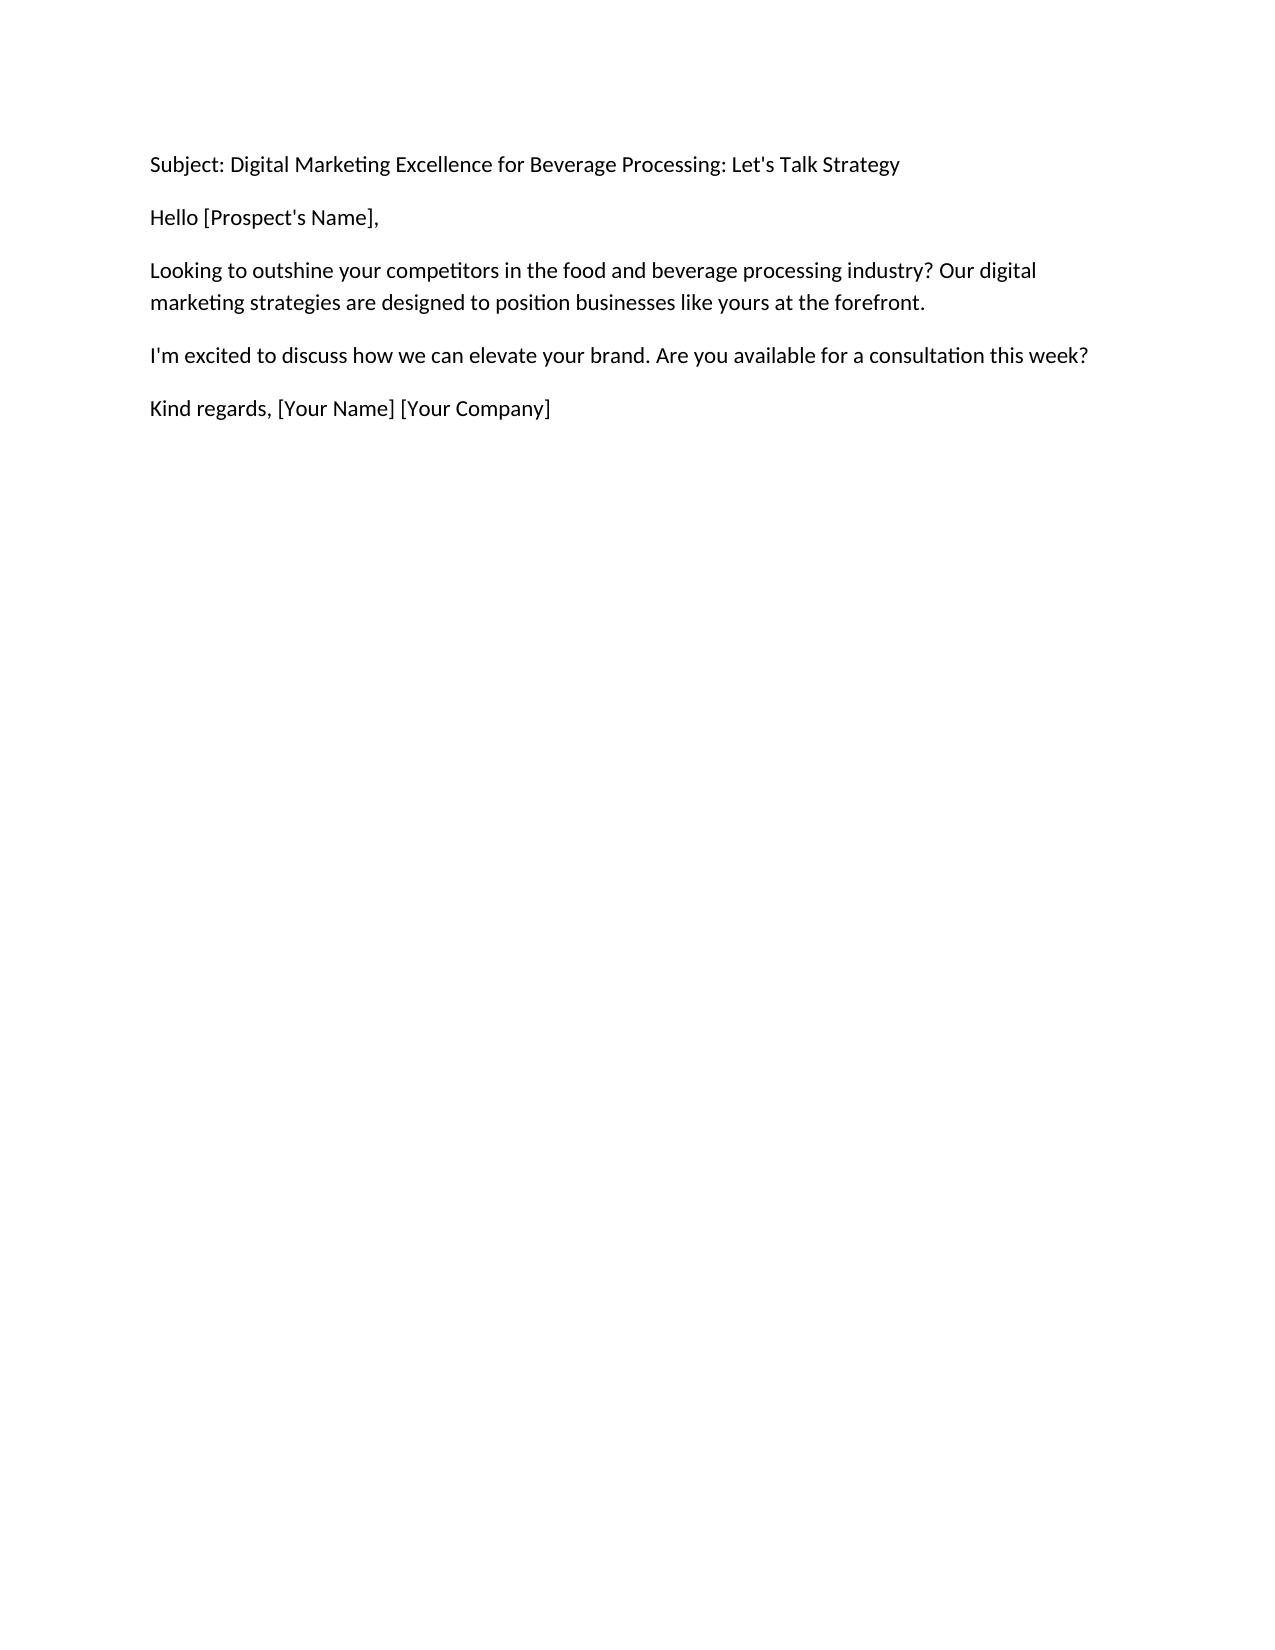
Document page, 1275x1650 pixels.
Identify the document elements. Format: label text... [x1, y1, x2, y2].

text Hello [Prospect's Name], [150, 203, 1125, 231]
text I'm excited to discuss how we can elevate your brand. Are you available for a consultation this week? [150, 341, 1125, 369]
text Subject: Digital Marketing Excellence for Beverage Processing: Let's Talk Strategy [150, 150, 1125, 178]
text Kind regards, [Your Name] [Your Company] [150, 394, 1125, 422]
text Looking to outshine your competitors in the food and beverage processing industry? Our digital marketing strategies are designed to position businesses like yours at the forefront. [150, 256, 1125, 316]
